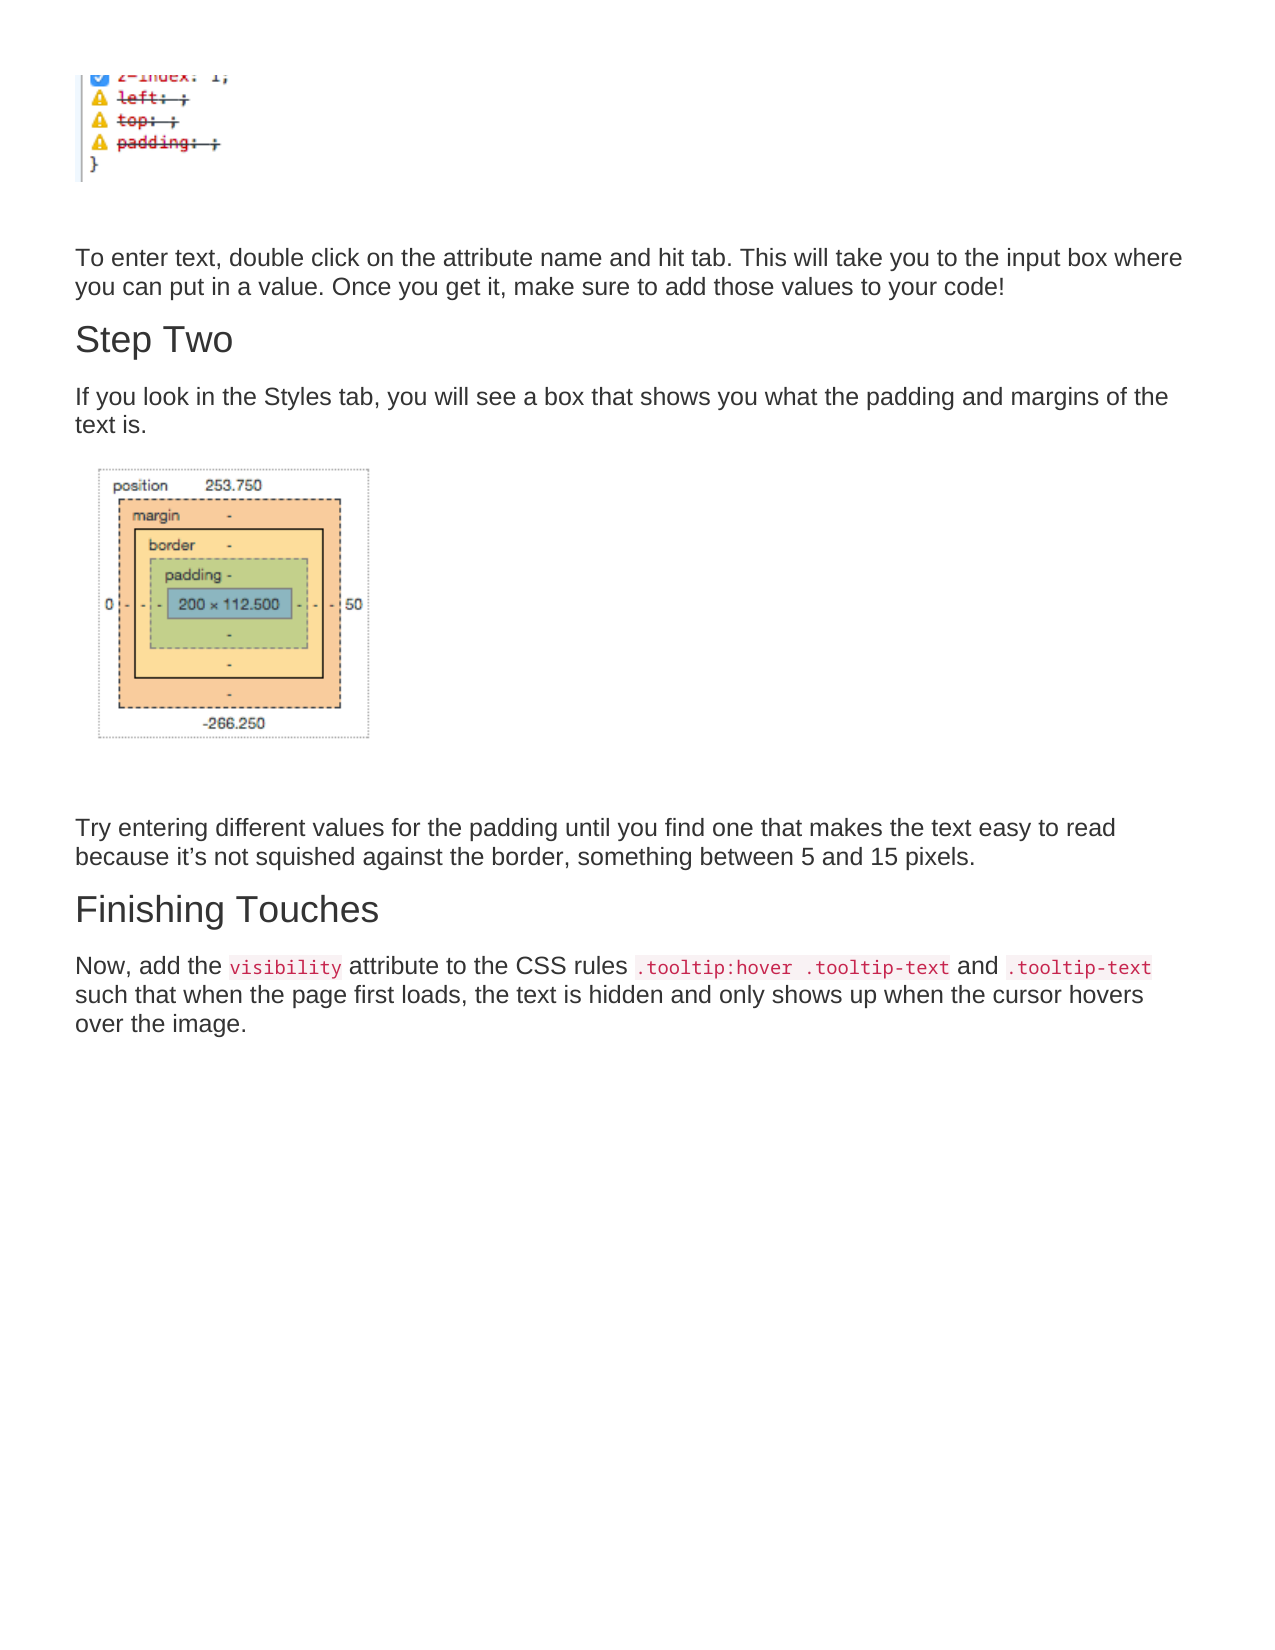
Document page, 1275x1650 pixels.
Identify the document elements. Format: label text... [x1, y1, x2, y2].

text Try entering different values for the padding until you find one that makes the text easy to read because it’s not squished against the border, something between 5 and 15 pixels. [75, 813, 1200, 871]
text Now, add the visibility attribute to the CSS rules .tooltip:hover .tooltip-text and .tooltip-text such that when the page first loads, the text is hidden and only shows up when the cursor hovers over the image. [75, 951, 1200, 1038]
picture [75, 455, 396, 751]
picture [75, 75, 261, 182]
text If you look in the Styles tab, you will see a box that shows you what the padding and margins of the text is. [75, 382, 1200, 439]
subtitle Finishing Touches [75, 887, 1200, 930]
text To enter text, double click on the attribute name and hit tab. This will take you to the input box where you can put in a value. Once you get it, make sure to add those values to your code! [75, 243, 1200, 301]
subtitle Step Two [75, 317, 1200, 361]
